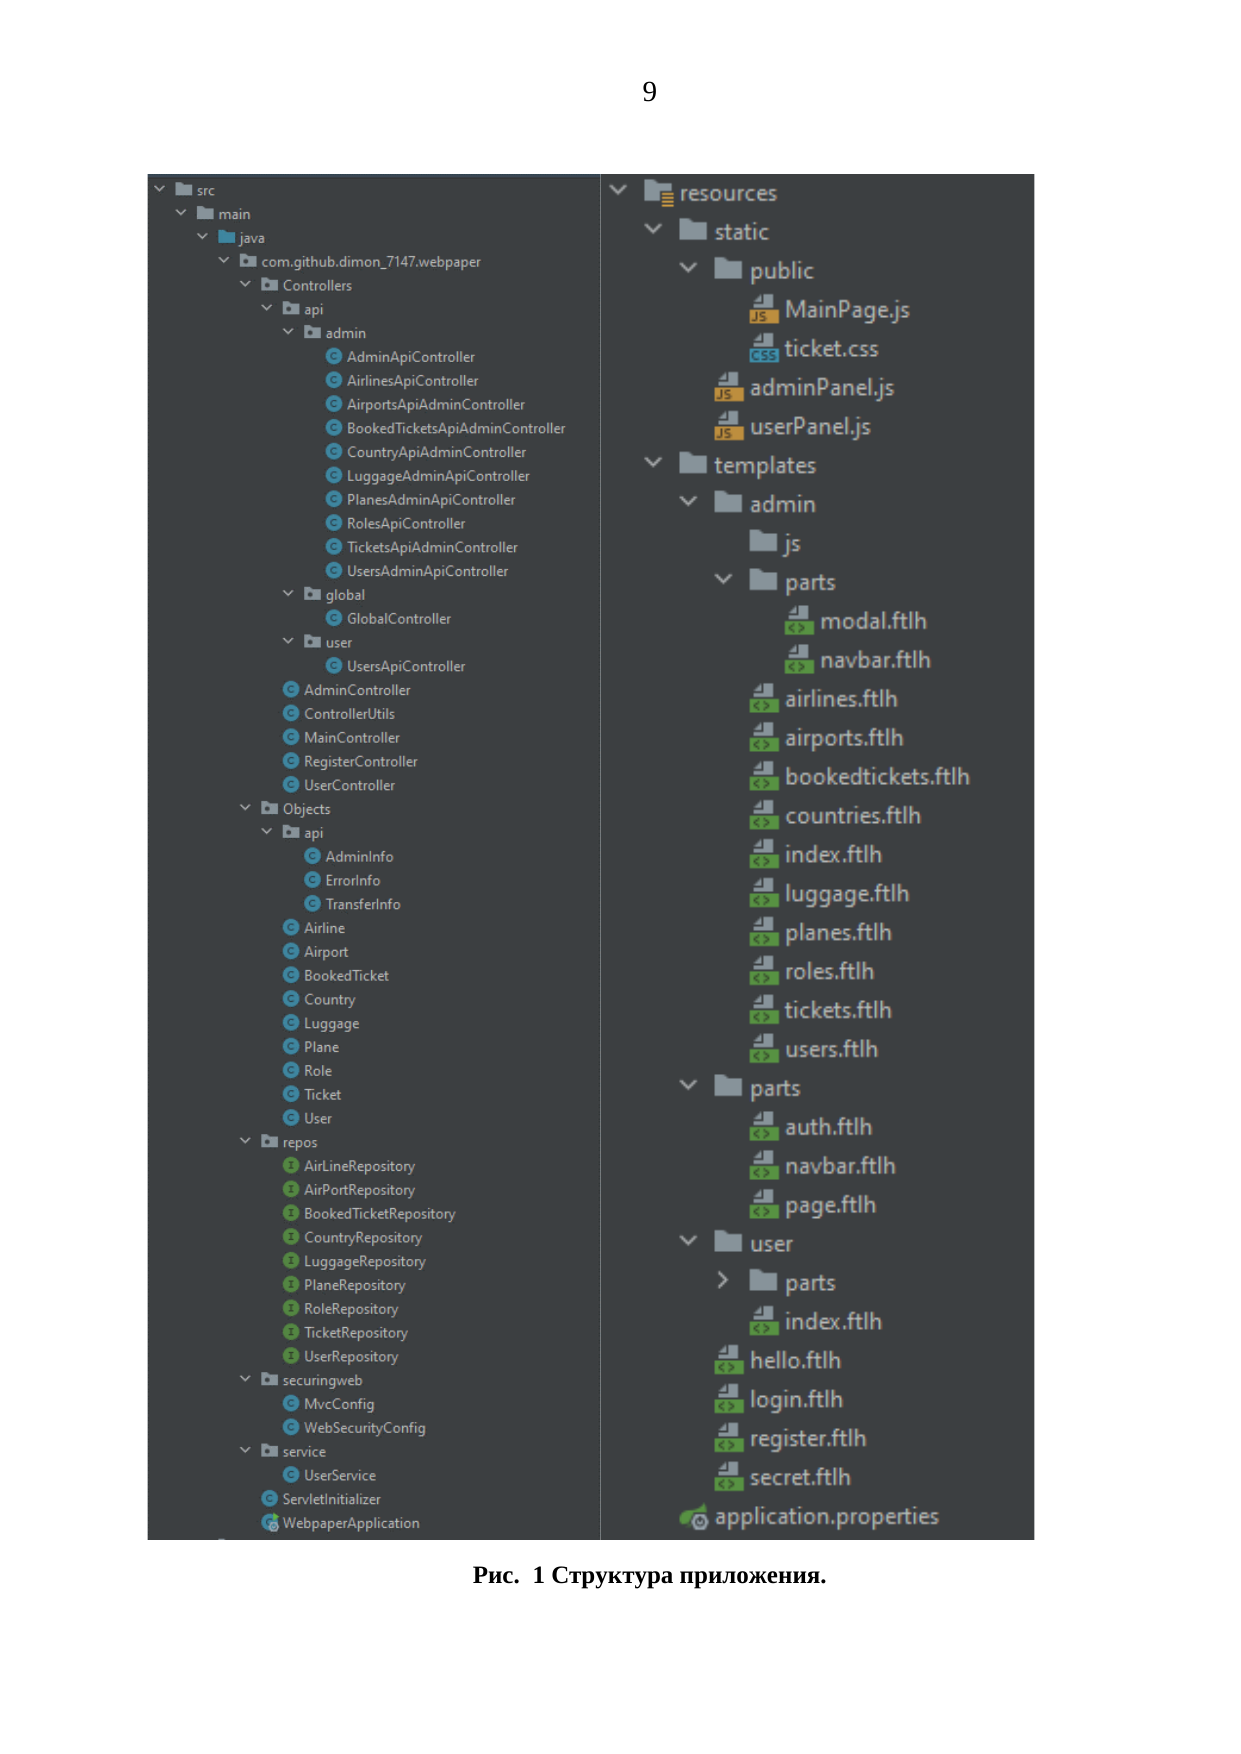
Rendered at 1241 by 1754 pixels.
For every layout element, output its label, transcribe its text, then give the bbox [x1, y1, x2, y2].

picture [147, 174, 1035, 1540]
text Рис. 1 Структура приложения. [148, 1560, 1152, 1589]
